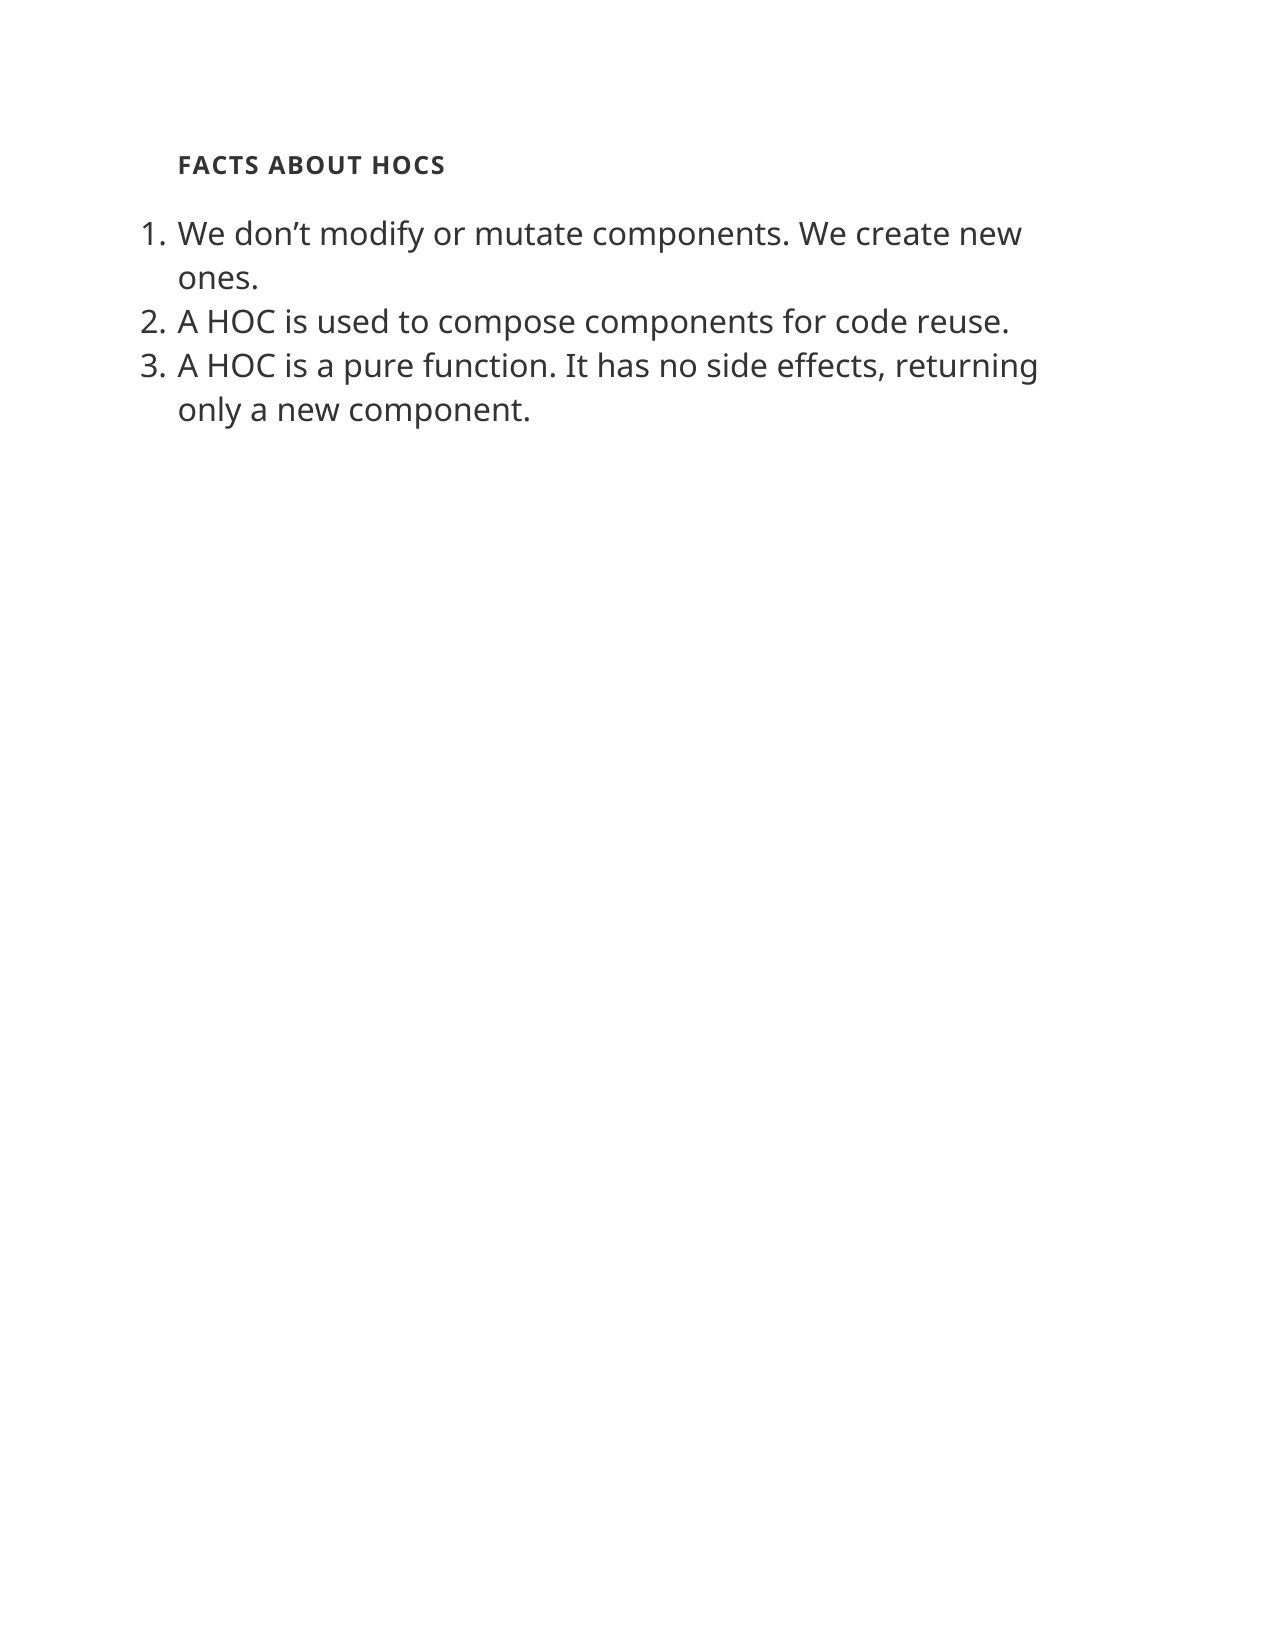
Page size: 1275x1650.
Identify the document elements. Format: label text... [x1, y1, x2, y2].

text FACTS ABOUT HOCS [177, 148, 1098, 182]
list We don’t modify or mutate components. We create new ones. [140, 211, 1098, 299]
list A HOC is a pure function. It has no side effects, returning only a new component. [140, 343, 1098, 431]
list A HOC is used to compose components for code reuse. [140, 299, 1098, 343]
